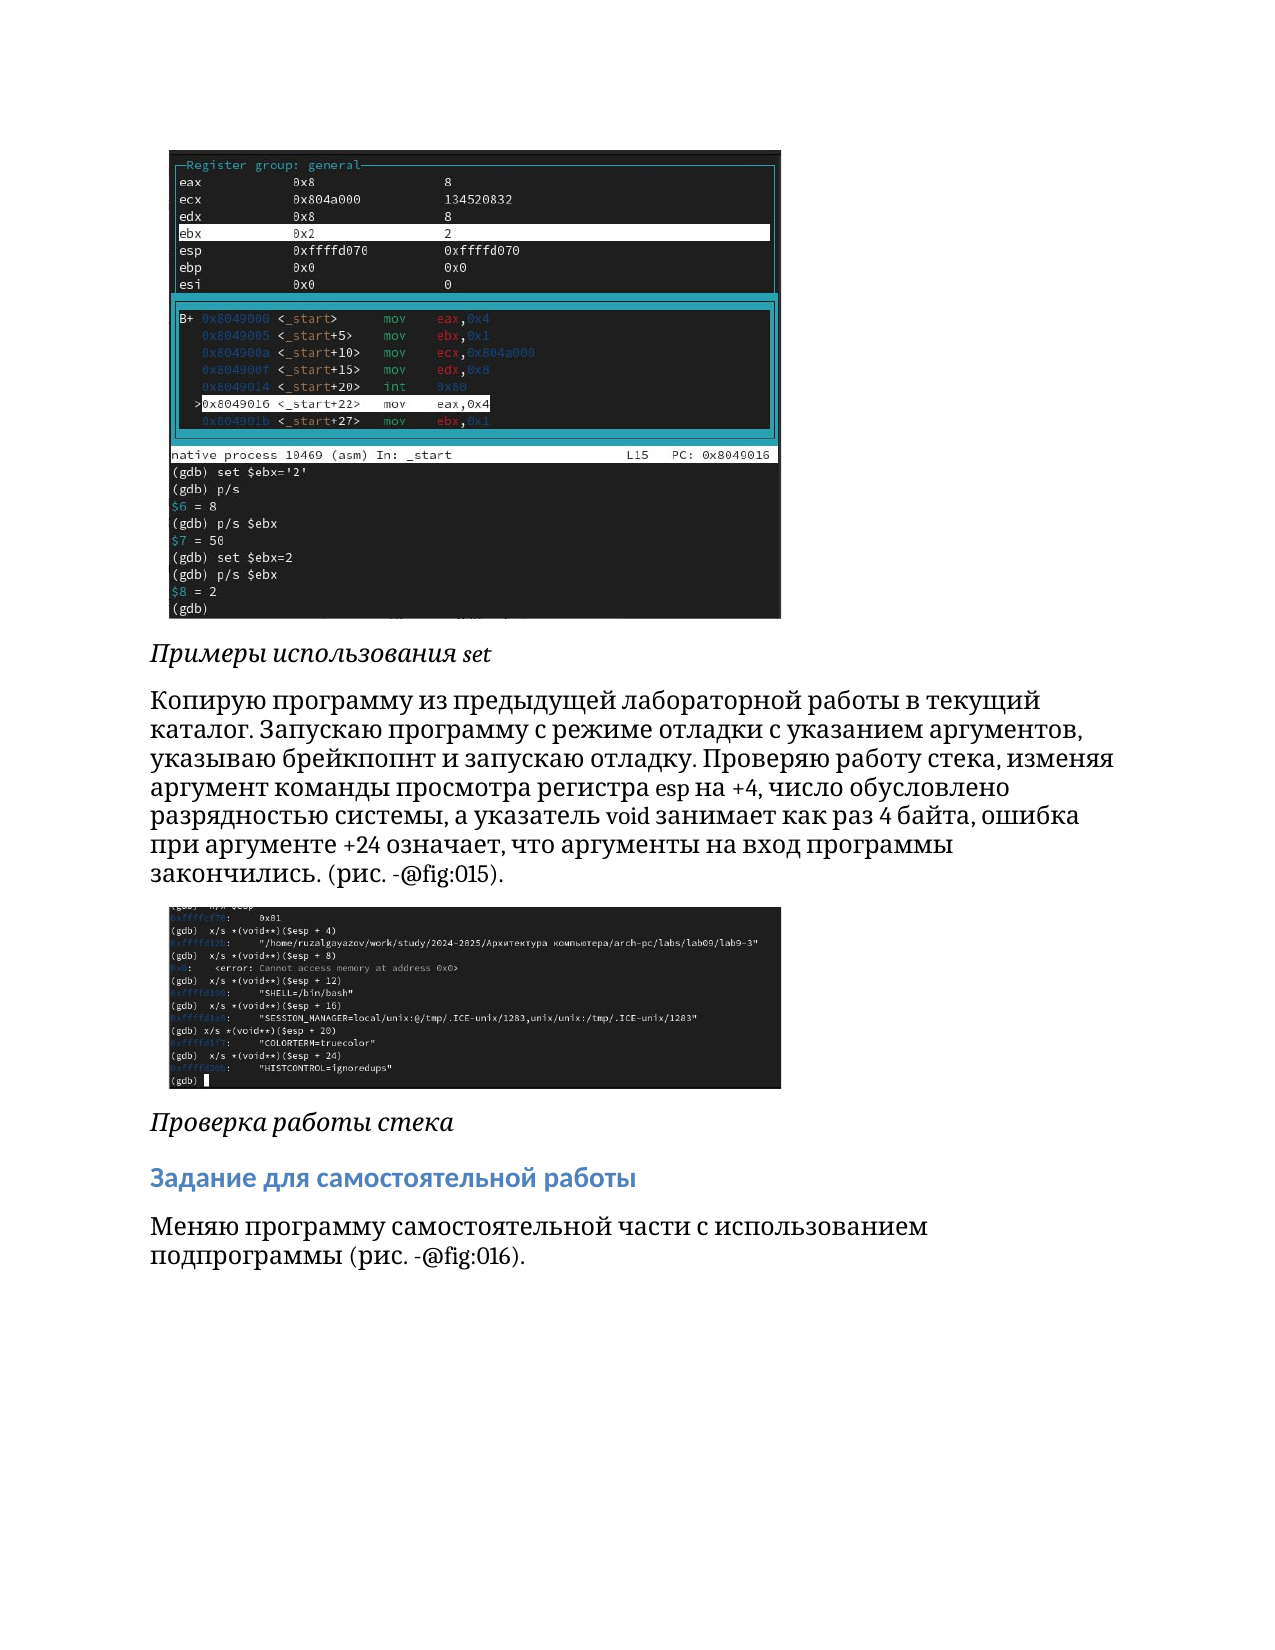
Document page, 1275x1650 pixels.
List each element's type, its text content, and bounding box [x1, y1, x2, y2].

text Копирую программу из предыдущей лабораторной работы в текущий каталог. Запускаю программу с режиме отладки с указанием аргументов, указываю брейкпопнт и запускаю отладку. Проверяю работу стека, изменяя аргумент команды просмотра регистра esp на +4, число обусловлено разрядностью системы, а указатель void занимает как раз 4 байта, ошибка при аргументе +24 означает, что аргументы на вход программы закончились. (рис. -@fig:015). [150, 687, 1125, 888]
subtitle Задание для самостоятельной работы [150, 1159, 1125, 1194]
picture [168, 150, 782, 619]
text Примеры использования set [150, 640, 1125, 668]
text Проверка работы стека [150, 1109, 1125, 1138]
picture [168, 907, 782, 1089]
text Меняю программу самостоятельной части с использованием подпрограммы (рис. -@fig:016). [150, 1213, 1125, 1271]
